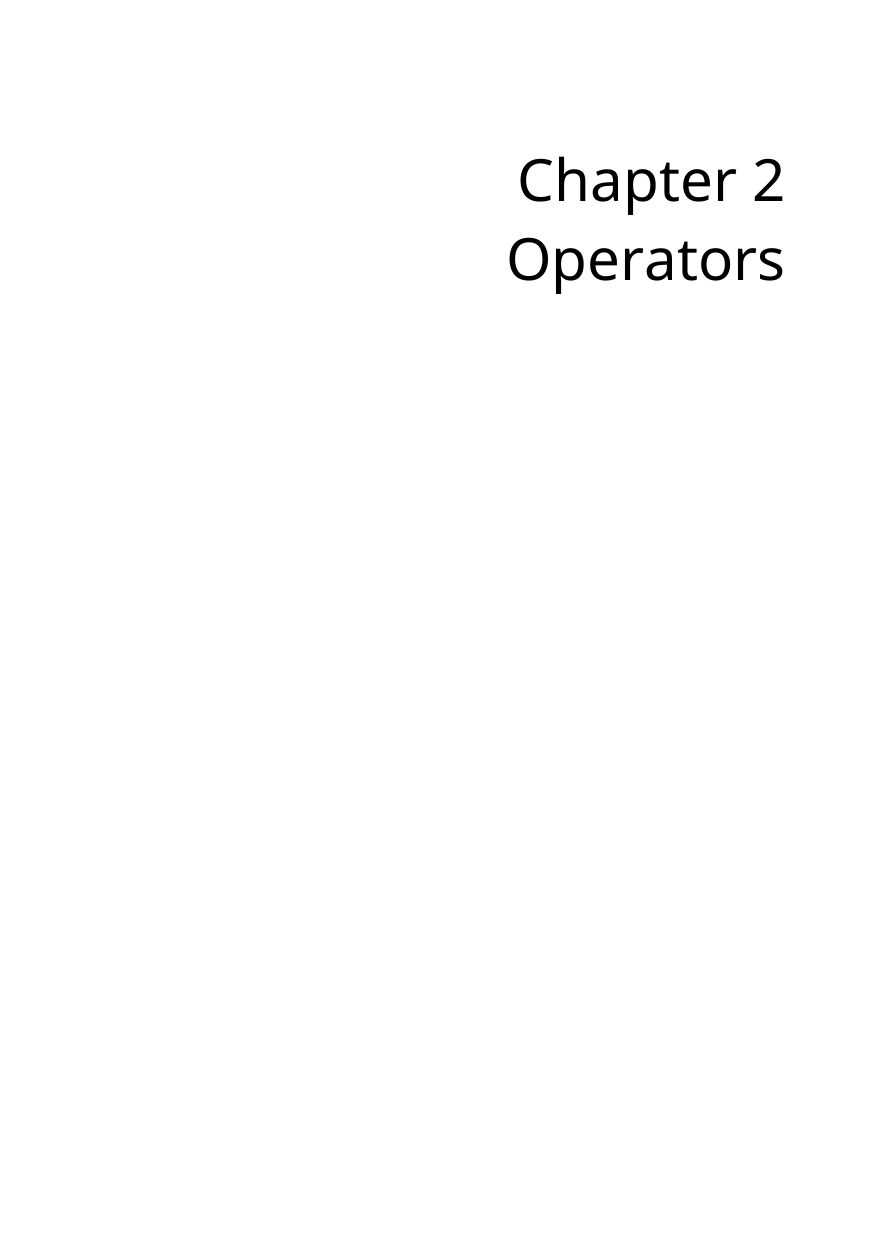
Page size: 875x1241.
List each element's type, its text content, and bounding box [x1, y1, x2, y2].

subtitle Chapter 2 Operators [148, 139, 785, 298]
